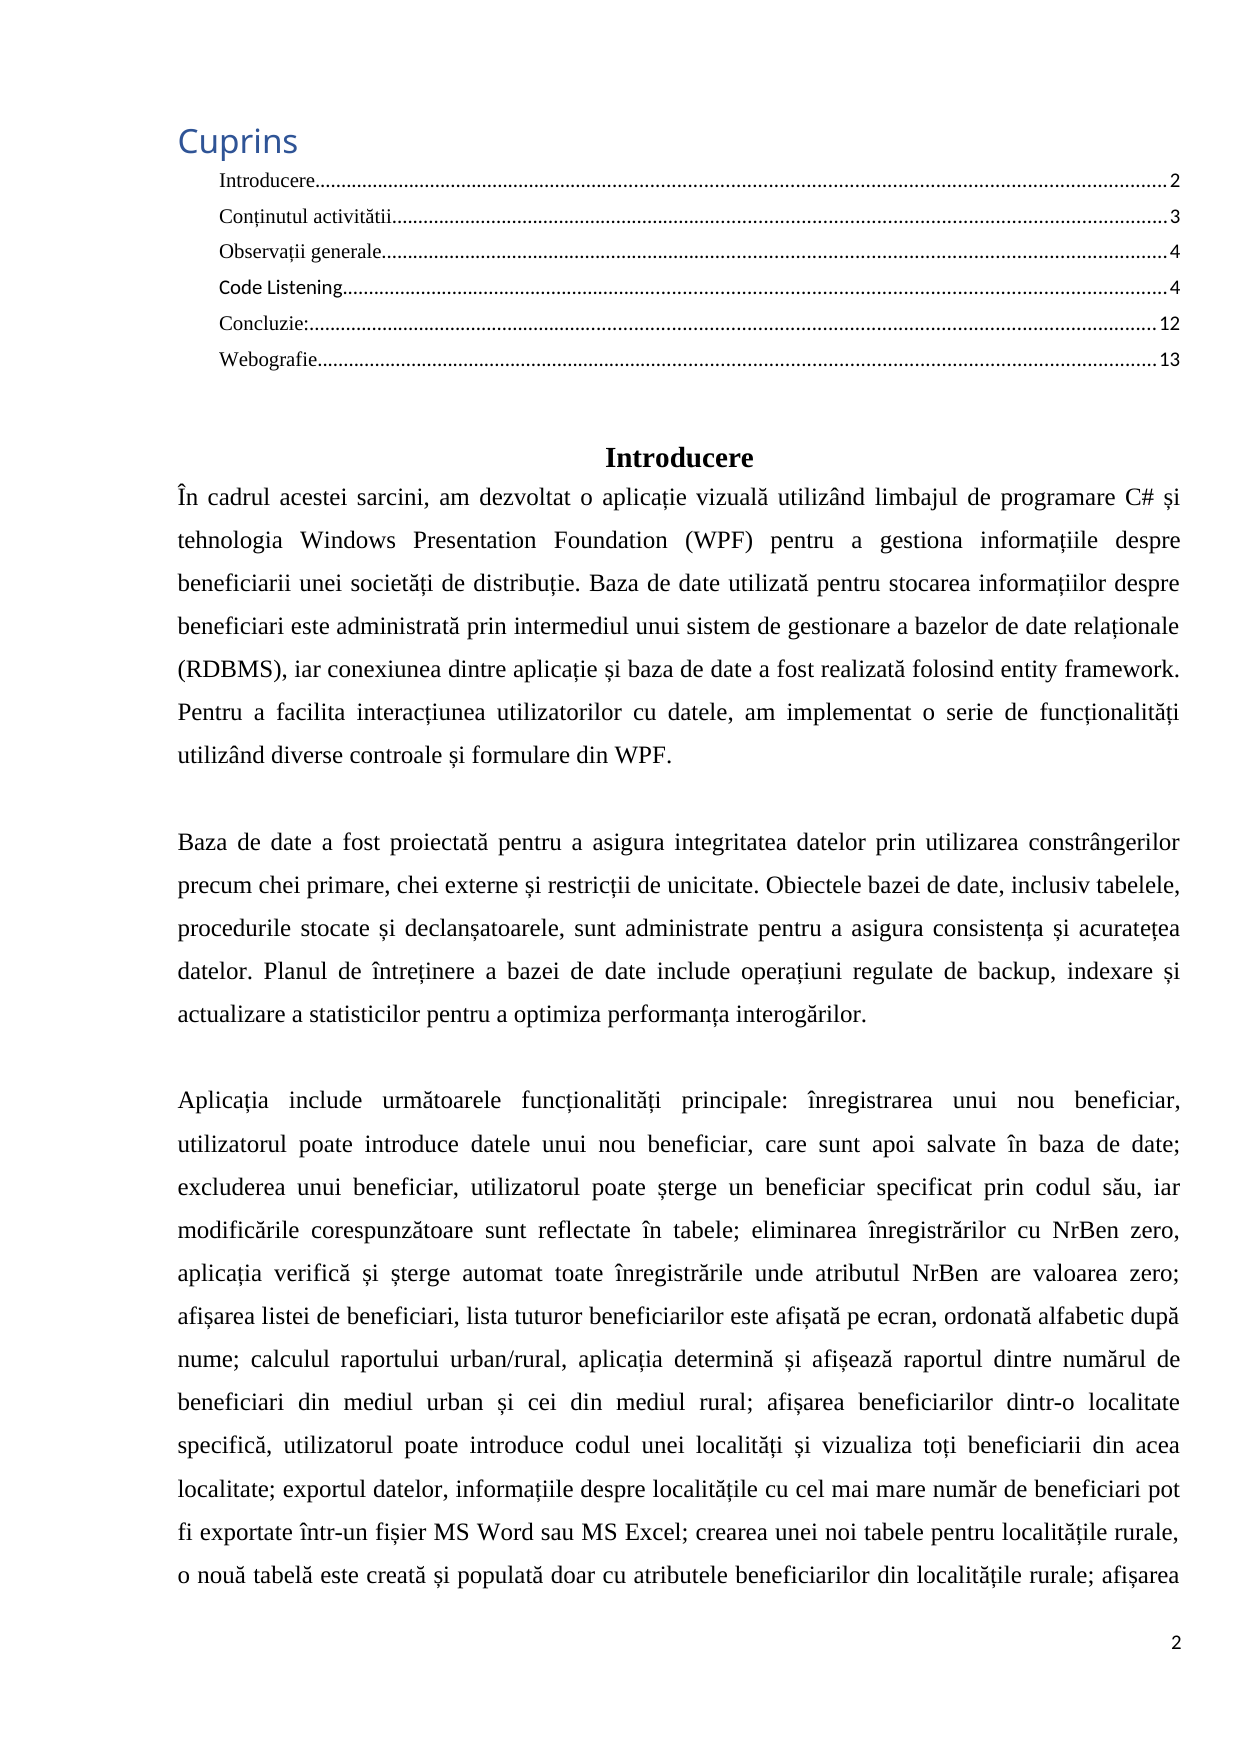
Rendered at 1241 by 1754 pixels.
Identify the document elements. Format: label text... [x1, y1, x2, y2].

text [177, 1086, 1181, 1589]
subtitle Introducere [177, 440, 1181, 473]
text În cadrul acestei sarcini, am dezvoltat o aplicație vizuală utilizând limbajul de programare C# și tehnologia Windows Presentation Foundation (WPF) pentru a gestiona informațiile despre beneficiarii unei societăți de distribuție. Baza de date utilizată pentru stocarea informațiilor despre beneficiari este administrată prin intermediul unui sistem de gestionare a bazelor de date relaționale (RDBMS), iar conexiunea dintre aplicație și baza de date a fost realizată folosind entity framework. Pentru a facilita interacțiunea utilizatorilor cu datele, am implementat o serie de funcționalități utilizând diverse controale și formulare din WPF. [177, 482, 1181, 769]
text Baza de date a fost proiectată pentru a asigura integritatea datelor prin utilizarea constrângerilor precum chei primare, chei externe și restricții de unicitate. Obiectele bazei de date, inclusiv tabelele, procedurile stocate și declanșatoarele, sunt administrate pentru a asigura consistența și acuratețea datelor. Planul de întreținere a bazei de date include operațiuni regulate de backup, indexare și actualizare a statisticilor pentru a optimiza performanța interogărilor. [177, 827, 1181, 1028]
